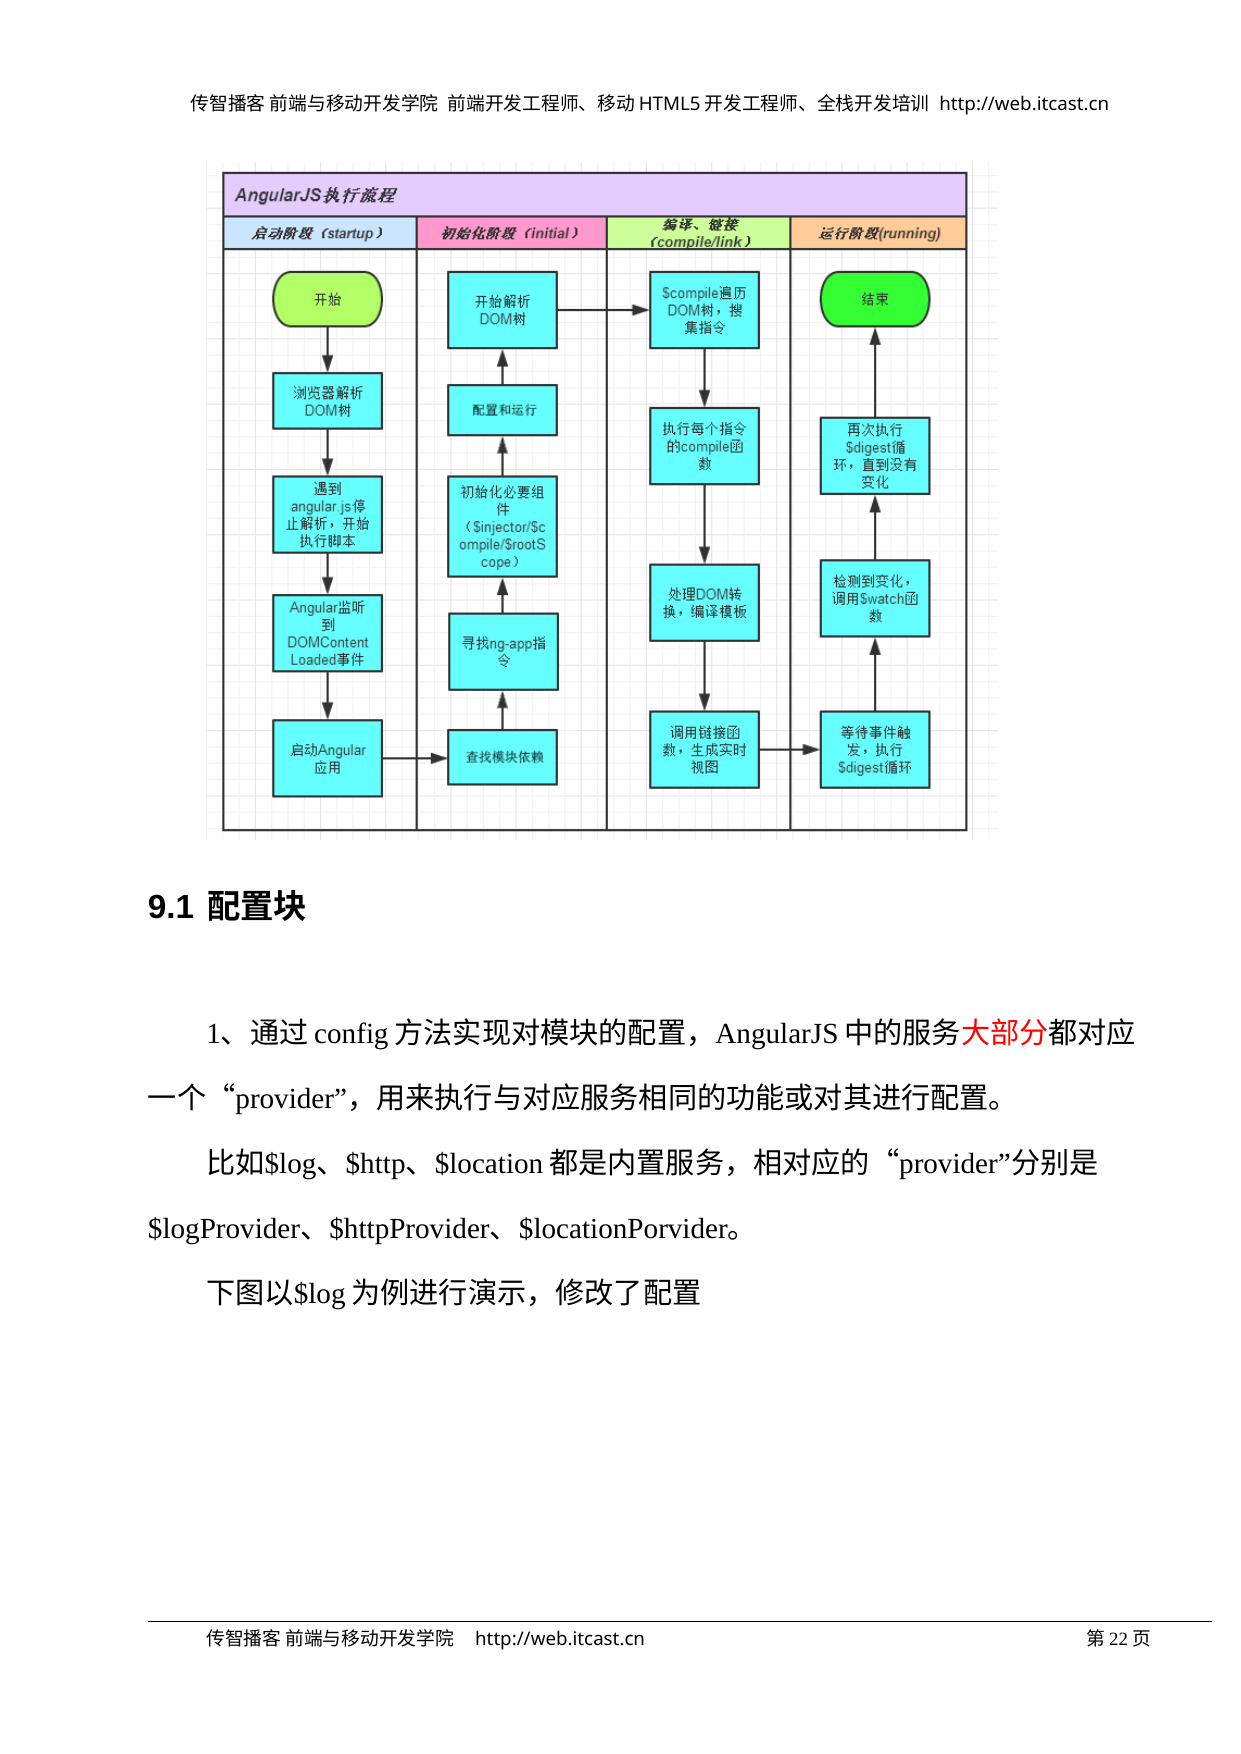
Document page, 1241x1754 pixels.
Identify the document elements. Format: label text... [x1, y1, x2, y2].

text 比如$log、$http、$location都是内置服务，相对应的“provider”分别是$logProvider、$httpProvider、$locationPorvider。 [148, 1128, 1152, 1258]
text 下图以$log为例进行演示，修改了配置 [148, 1258, 1152, 1323]
text 1、通过config方法实现对模块的配置，AngularJS中的服务大部分都对应一个“provider”，用来执行与对应服务相同的功能或对其进行配置。 [148, 998, 1152, 1128]
picture [206, 162, 999, 840]
subtitle 配置块 [148, 872, 1152, 937]
